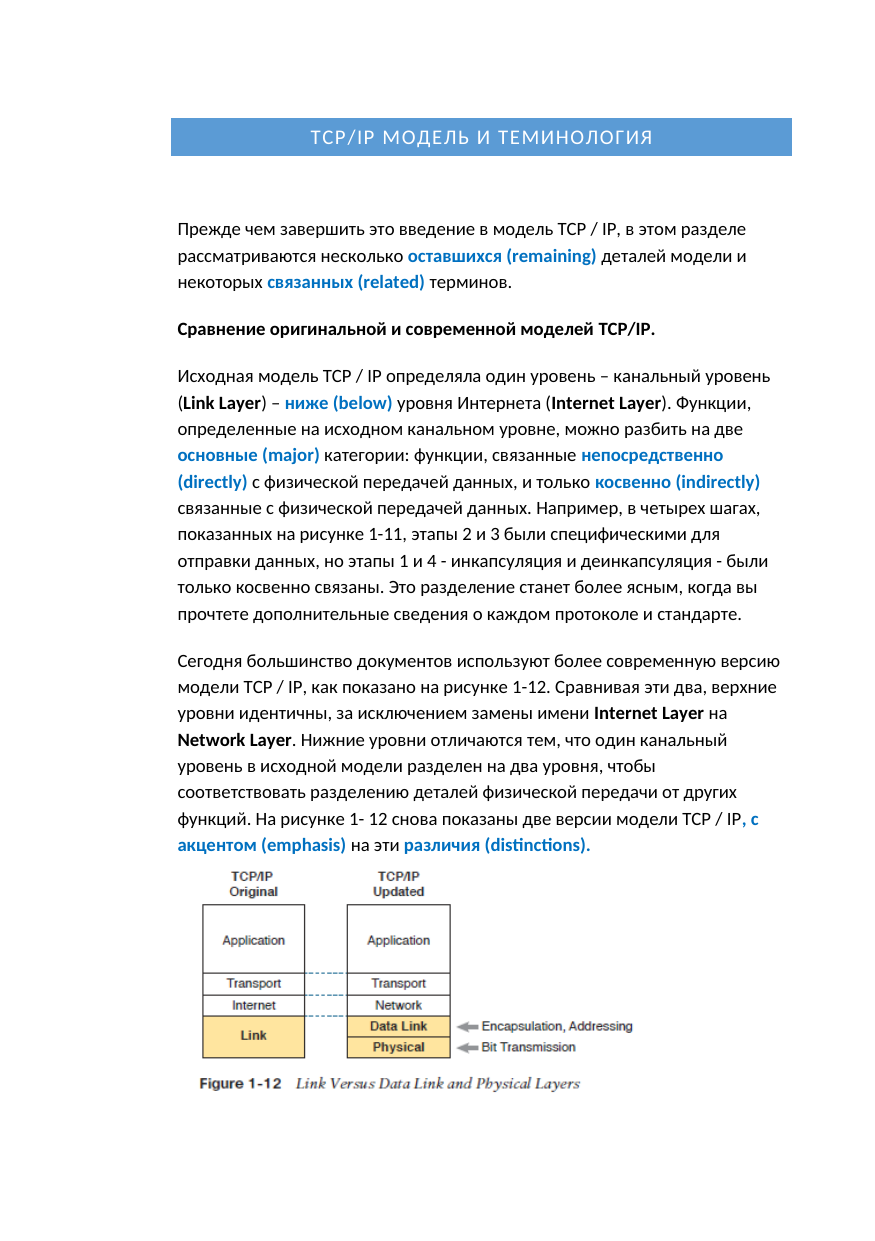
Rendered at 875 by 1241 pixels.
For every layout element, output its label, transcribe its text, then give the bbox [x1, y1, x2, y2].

picture [177, 860, 668, 1106]
subtitle TCP/IP модель и теминология [177, 124, 786, 150]
text Исходная модель TCP / IP определяла один уровень – канальный уровень (Link Layer) – ниже (below) уровня Интернета (Internet Layer). Функции, определенные на исходном канальном уровне, можно разбить на две основные (major) категории: функции, связанные непосредственно (directly) с физической передачей данных, и только косвенно (indirectly) связанные с физической передачей данных. Например, в четырех шагах, показанных на рисунке 1-11, этапы 2 и 3 были специфическими для отправки данных, но этапы 1 и 4 - инкапсуляция и деинкапсуляция - были только косвенно связаны. Это разделение станет более ясным, когда вы прочтете дополнительные сведения о каждом протоколе и стандарте. [177, 364, 786, 624]
text Сравнение оригинальной и современной моделей TCP/IP. [177, 317, 786, 340]
text Прежде чем завершить это введение в модель TCP / IP, в этом разделе рассматриваются несколько оставшихся (remaining) деталей модели и некоторых связанных (related) терминов. [177, 217, 786, 293]
